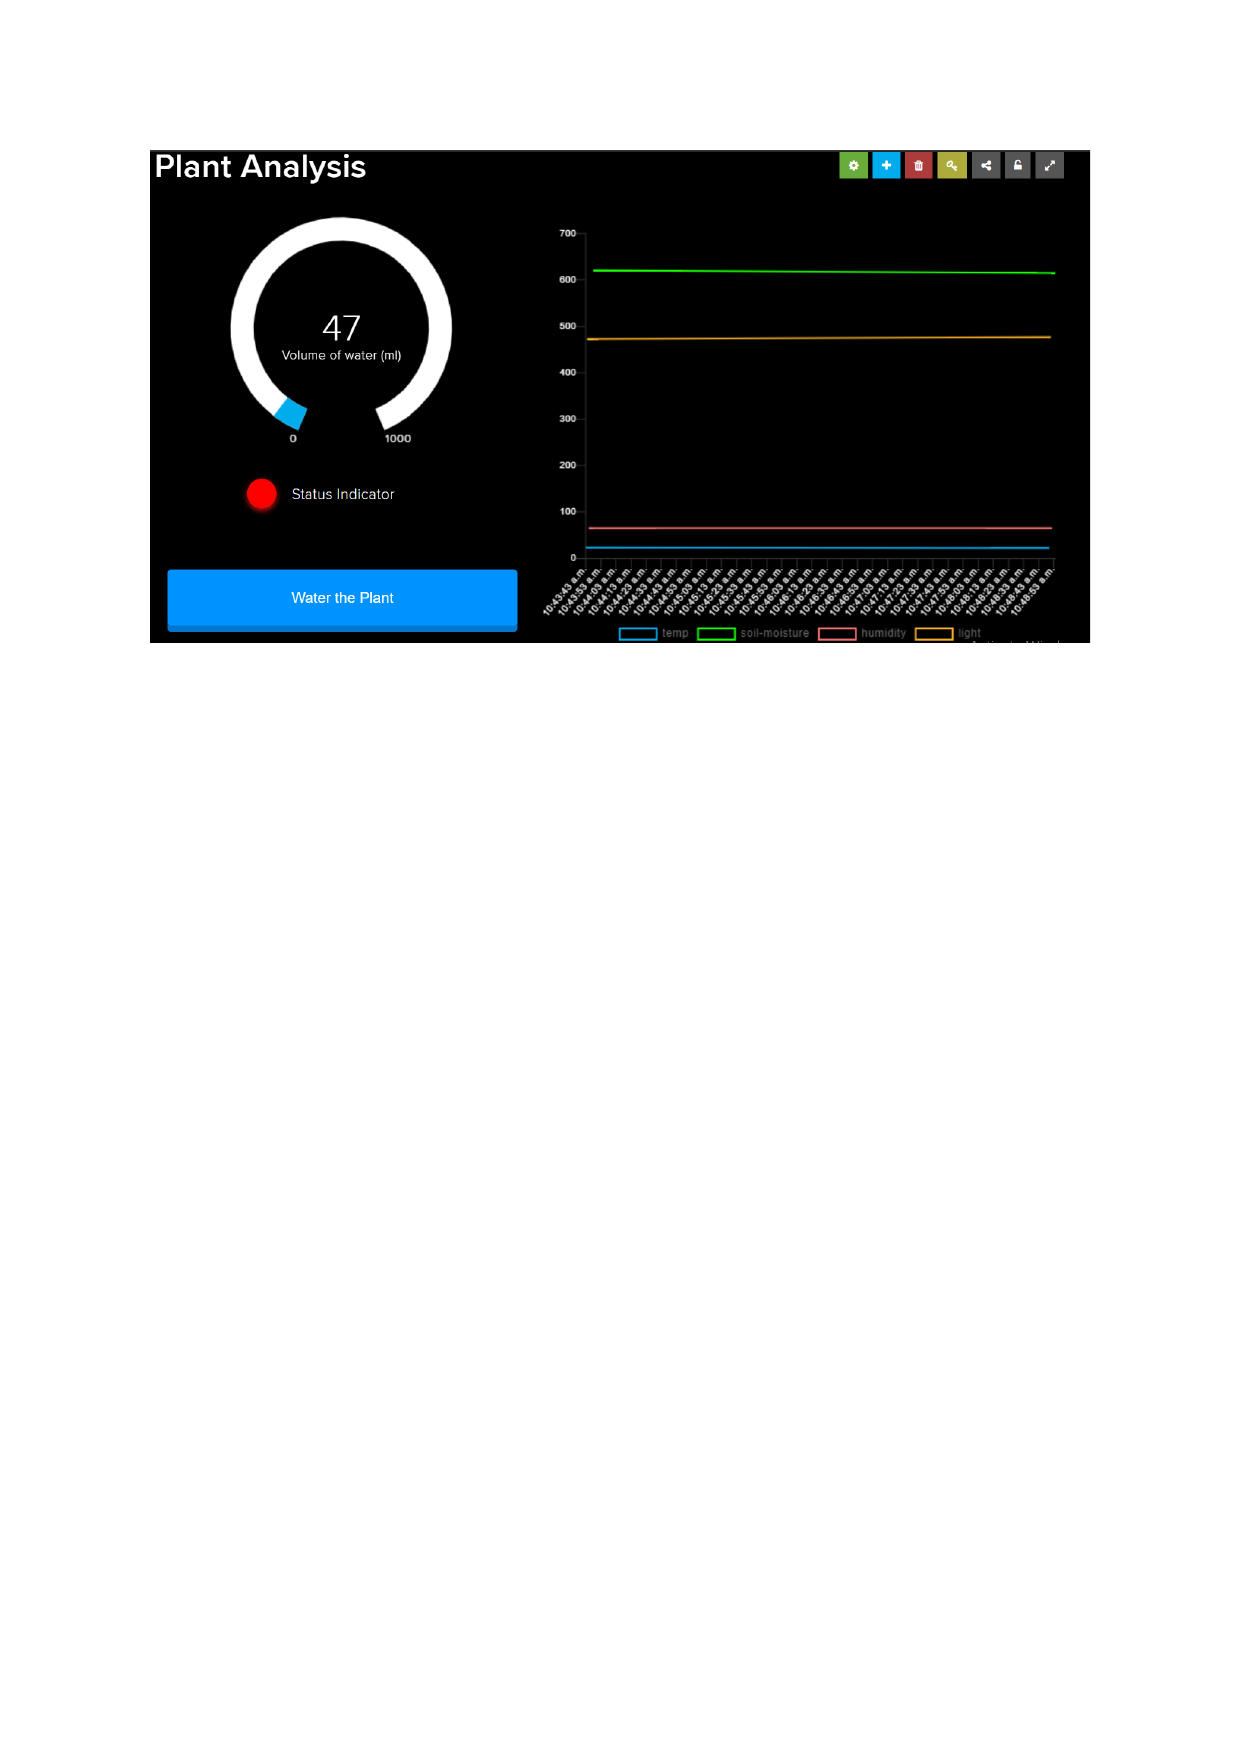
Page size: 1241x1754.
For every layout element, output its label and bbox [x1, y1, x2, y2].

picture [150, 150, 1091, 643]
